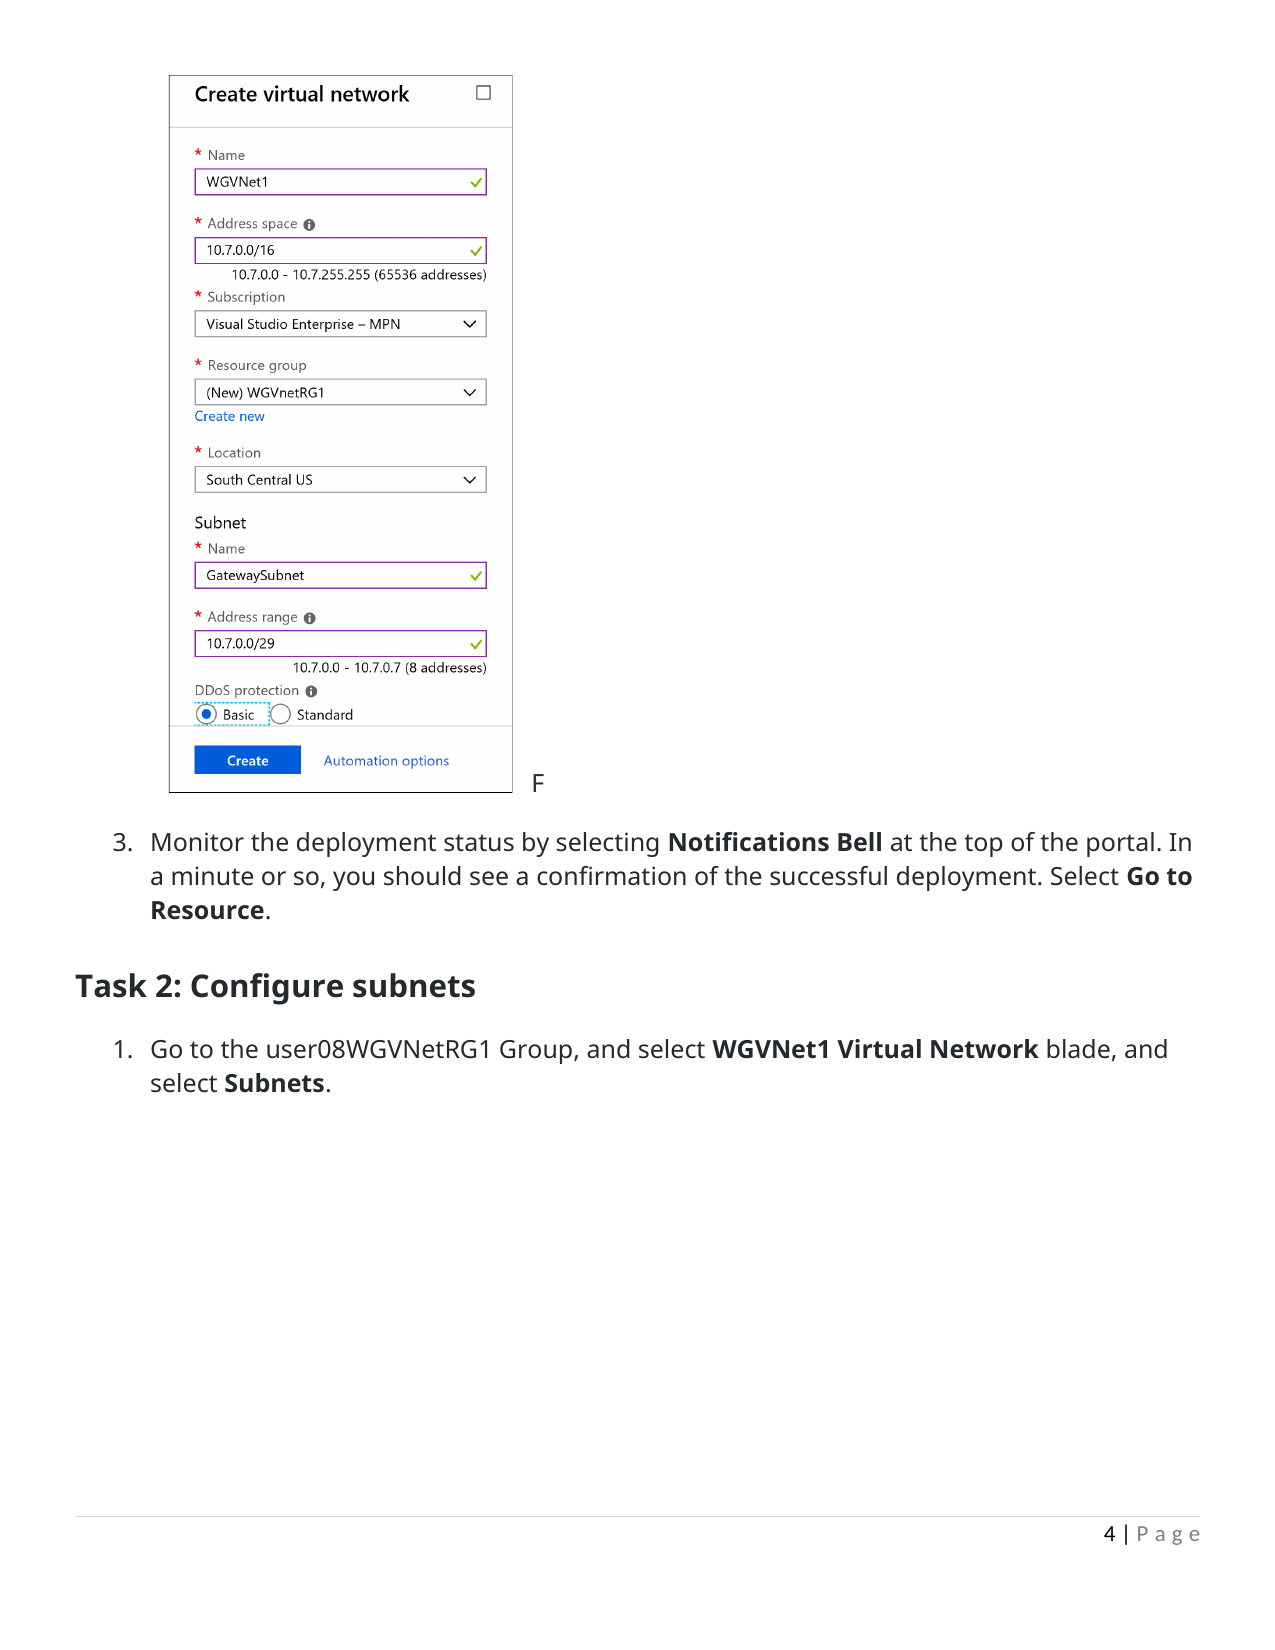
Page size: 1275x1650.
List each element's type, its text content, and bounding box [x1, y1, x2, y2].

text F [150, 75, 1200, 799]
text Task 2: Configure subnets [75, 964, 1200, 1007]
list Monitor the deployment status by selecting Notifications Bell at the top of the portal. In a minute or so, you should see a confirmation of the successful deployment. Select Go to Resource. [112, 824, 1200, 927]
list Go to the user08WGVNetRG1 Group, and select WGVNet1 Virtual Network blade, and select Subnets. [112, 1032, 1200, 1100]
